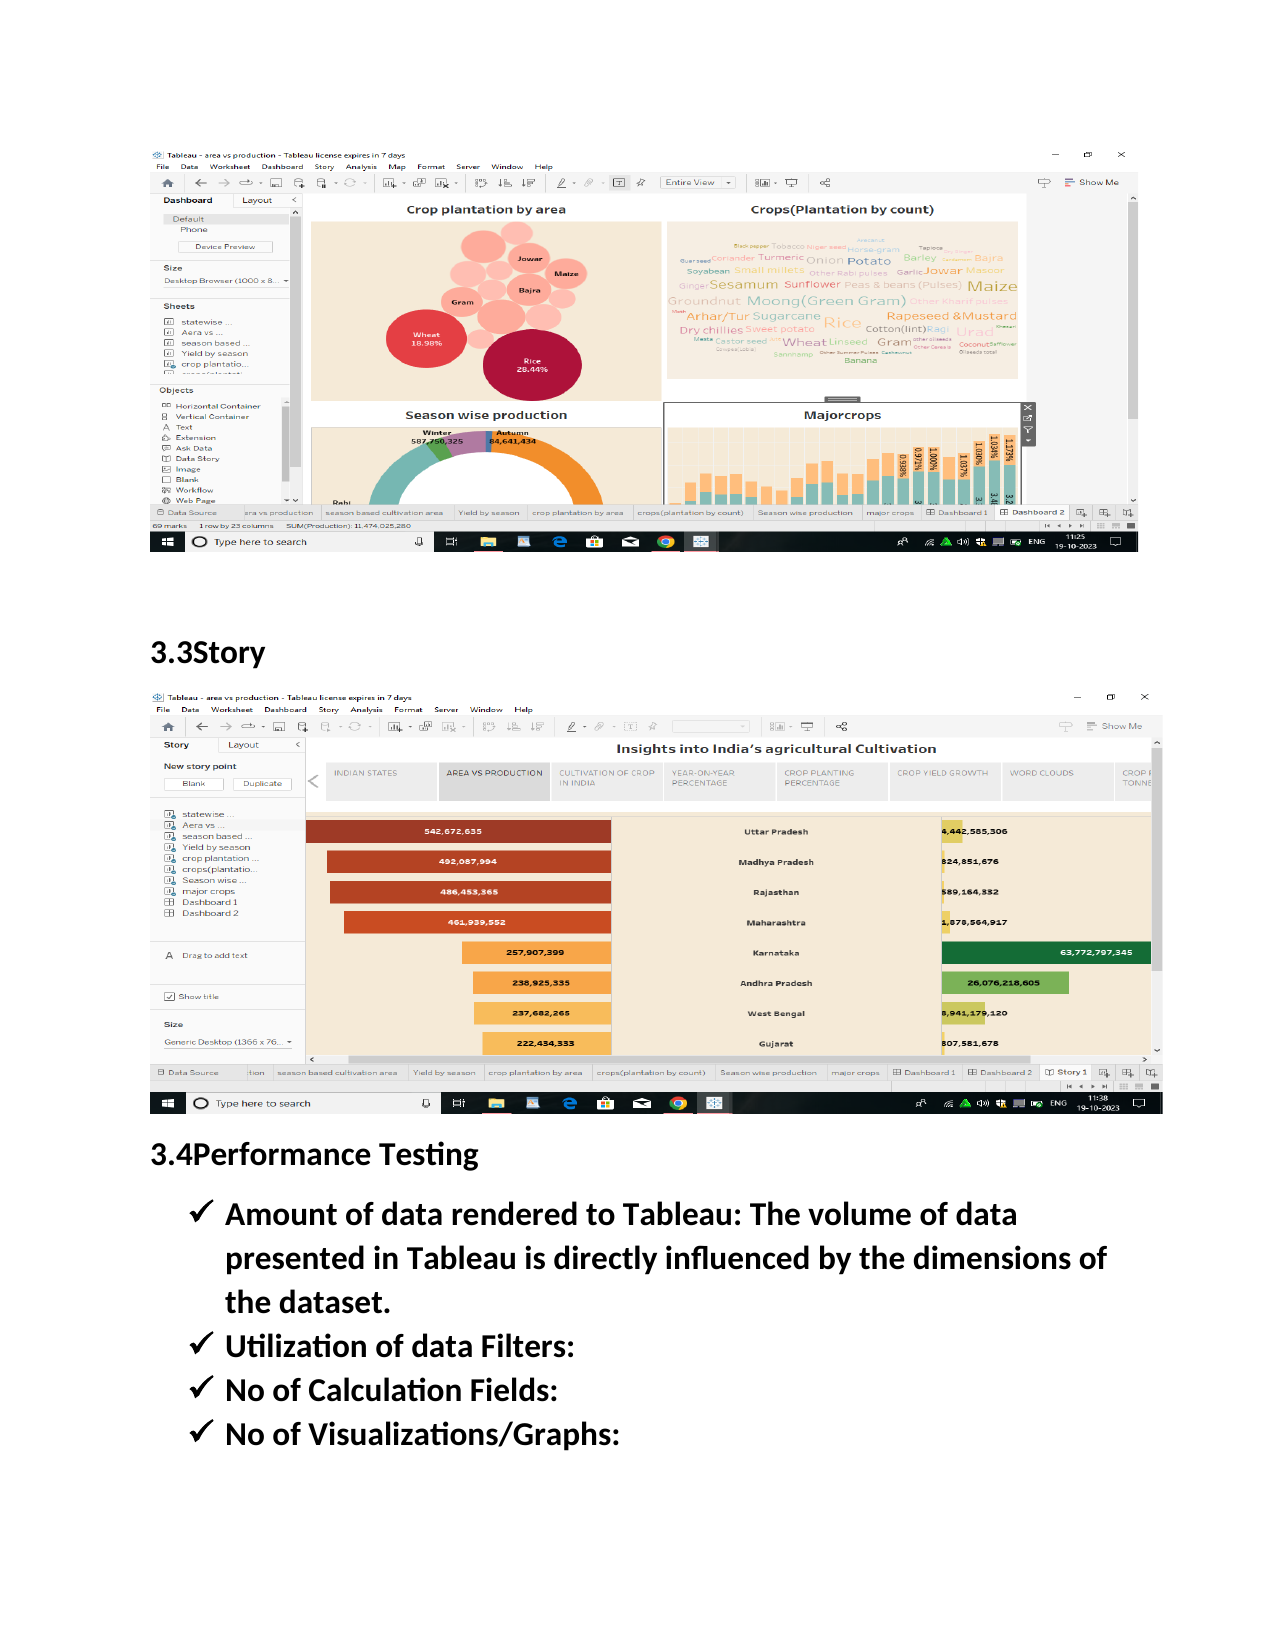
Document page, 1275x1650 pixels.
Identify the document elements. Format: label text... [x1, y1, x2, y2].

list No of Calculation Fields: [187, 1369, 1125, 1410]
picture [150, 150, 1139, 552]
list Amount of data rendered to Tableau: The volume of data presented in Tableau is directly influenced by the dimensions of the dataset. [187, 1193, 1125, 1322]
picture [150, 692, 1163, 1114]
text 3.3Story [150, 631, 1125, 672]
text 3.4Performance Testing [150, 1133, 1125, 1173]
list No of Visualizations/Graphs: [187, 1413, 1125, 1454]
list Utilization of data Filters: [187, 1325, 1125, 1366]
